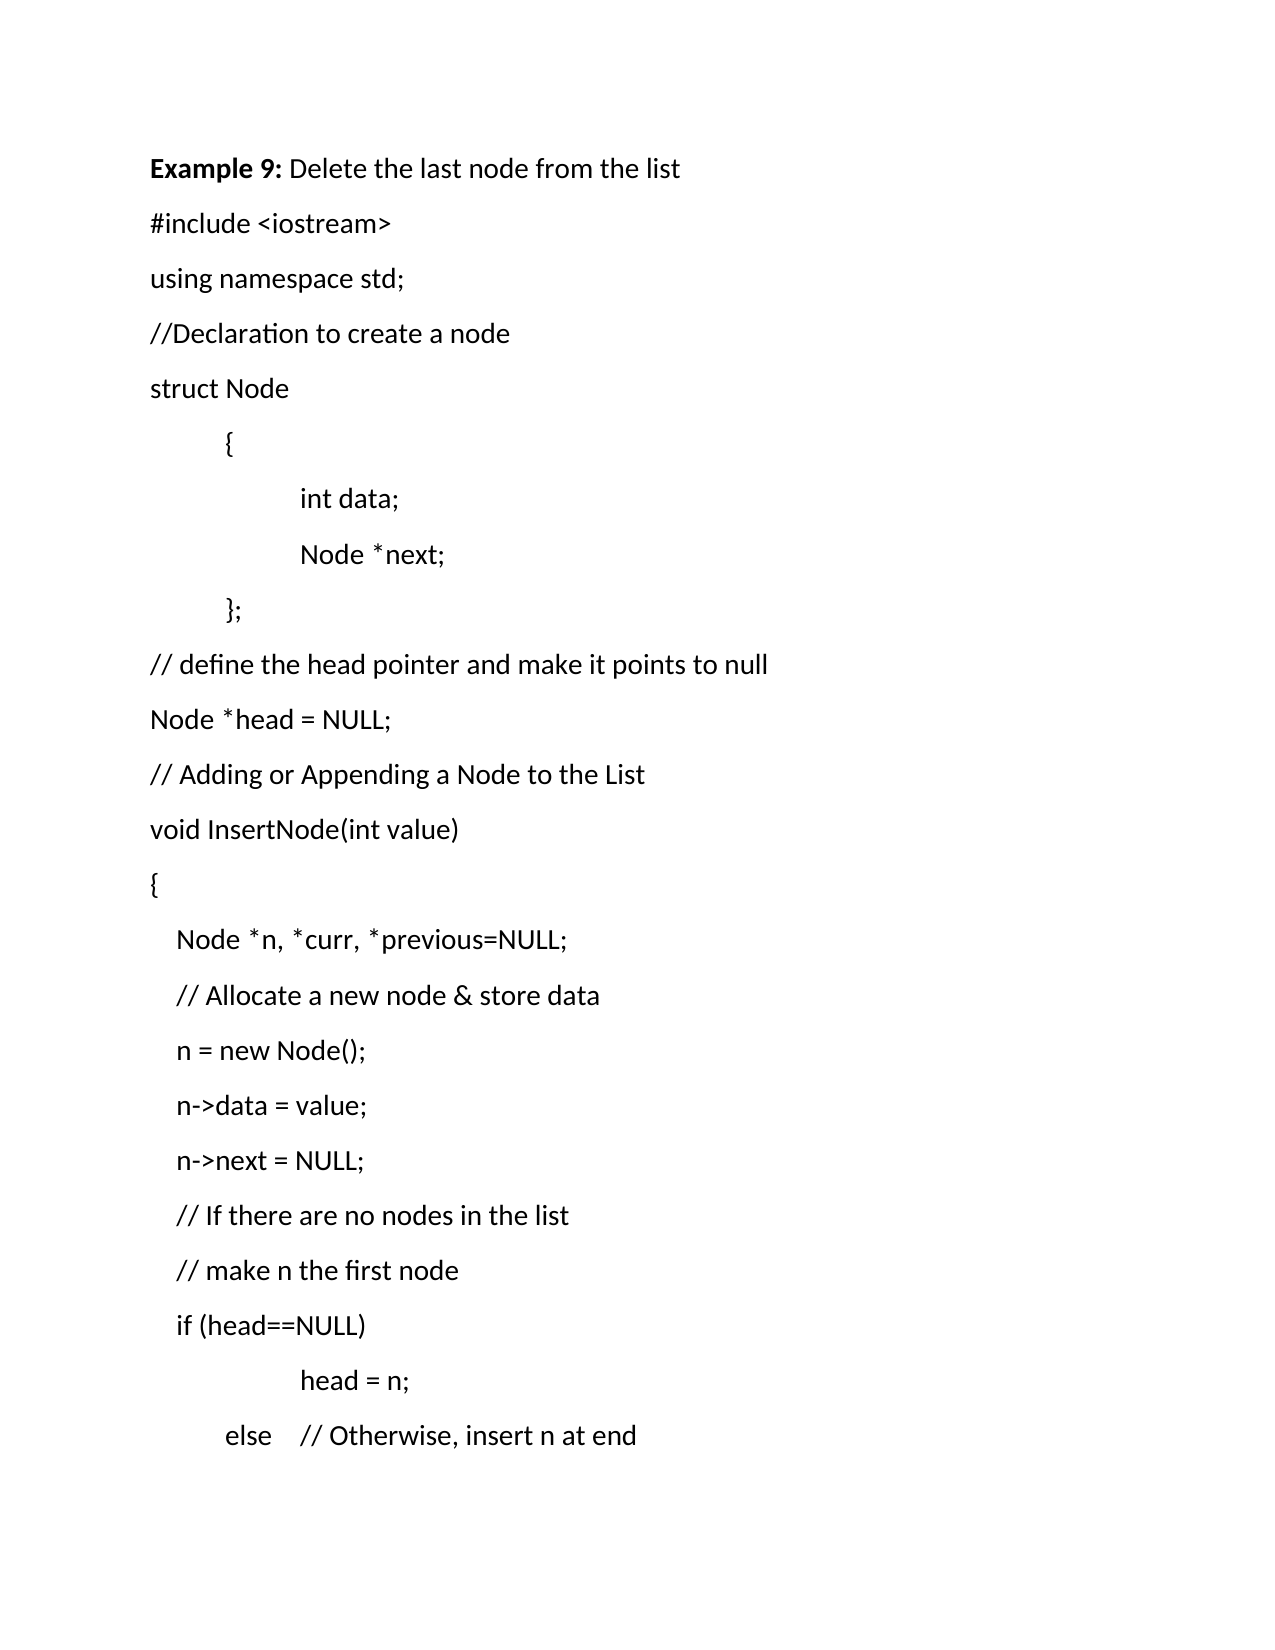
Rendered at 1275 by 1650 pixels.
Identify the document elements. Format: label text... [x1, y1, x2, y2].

text // If there are no nodes in the list [150, 1197, 1125, 1233]
text // Allocate a new node & store data [150, 977, 1125, 1012]
text else // Otherwise, insert n at end [150, 1417, 1125, 1453]
text if (head==NULL) [150, 1307, 1125, 1343]
text Node *head = NULL; [150, 701, 1125, 737]
text head = n; [150, 1362, 1125, 1398]
text n = new Node(); [150, 1032, 1125, 1067]
text Node *n, *curr, *previous=NULL; [150, 921, 1125, 957]
text #include <iostream> [150, 205, 1125, 241]
text using namespace std; [150, 260, 1125, 296]
text void InsertNode(int value) [150, 811, 1125, 847]
text int data; [150, 481, 1125, 516]
text Example 9: Delete the last node from the list [150, 150, 1125, 186]
text // define the head pointer and make it points to null [150, 646, 1125, 682]
text { [150, 426, 1125, 461]
text n->data = value; [150, 1087, 1125, 1122]
text n->next = NULL; [150, 1142, 1125, 1177]
text // make n the first node [150, 1252, 1125, 1288]
text //Declaration to create a node [150, 315, 1125, 351]
text struct Node [150, 370, 1125, 406]
text { [150, 866, 1125, 902]
text // Adding or Appending a Node to the List [150, 756, 1125, 792]
text }; [150, 591, 1125, 626]
text Node *next; [150, 536, 1125, 571]
